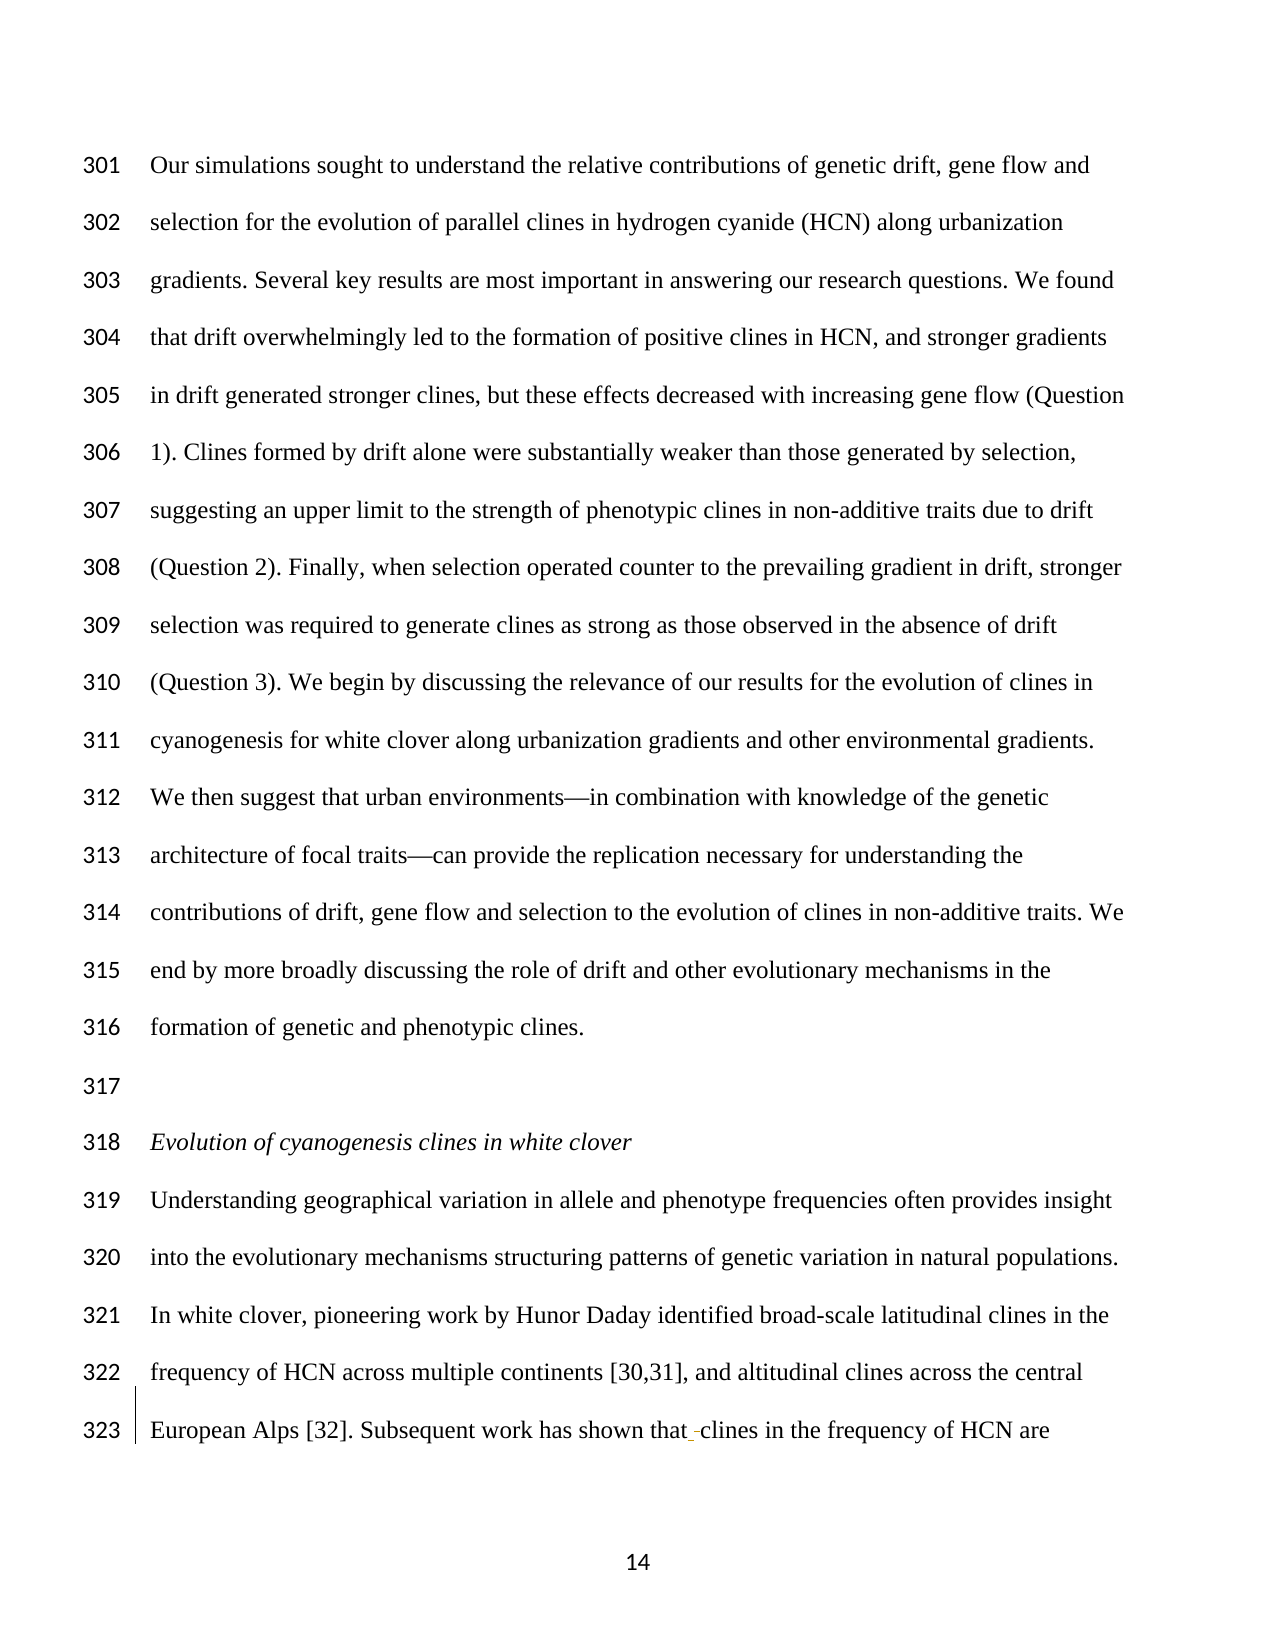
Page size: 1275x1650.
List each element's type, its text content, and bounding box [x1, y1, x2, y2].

text Evolution of cyanogenesis clines in white clover [150, 1127, 1125, 1156]
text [150, 1185, 1125, 1444]
